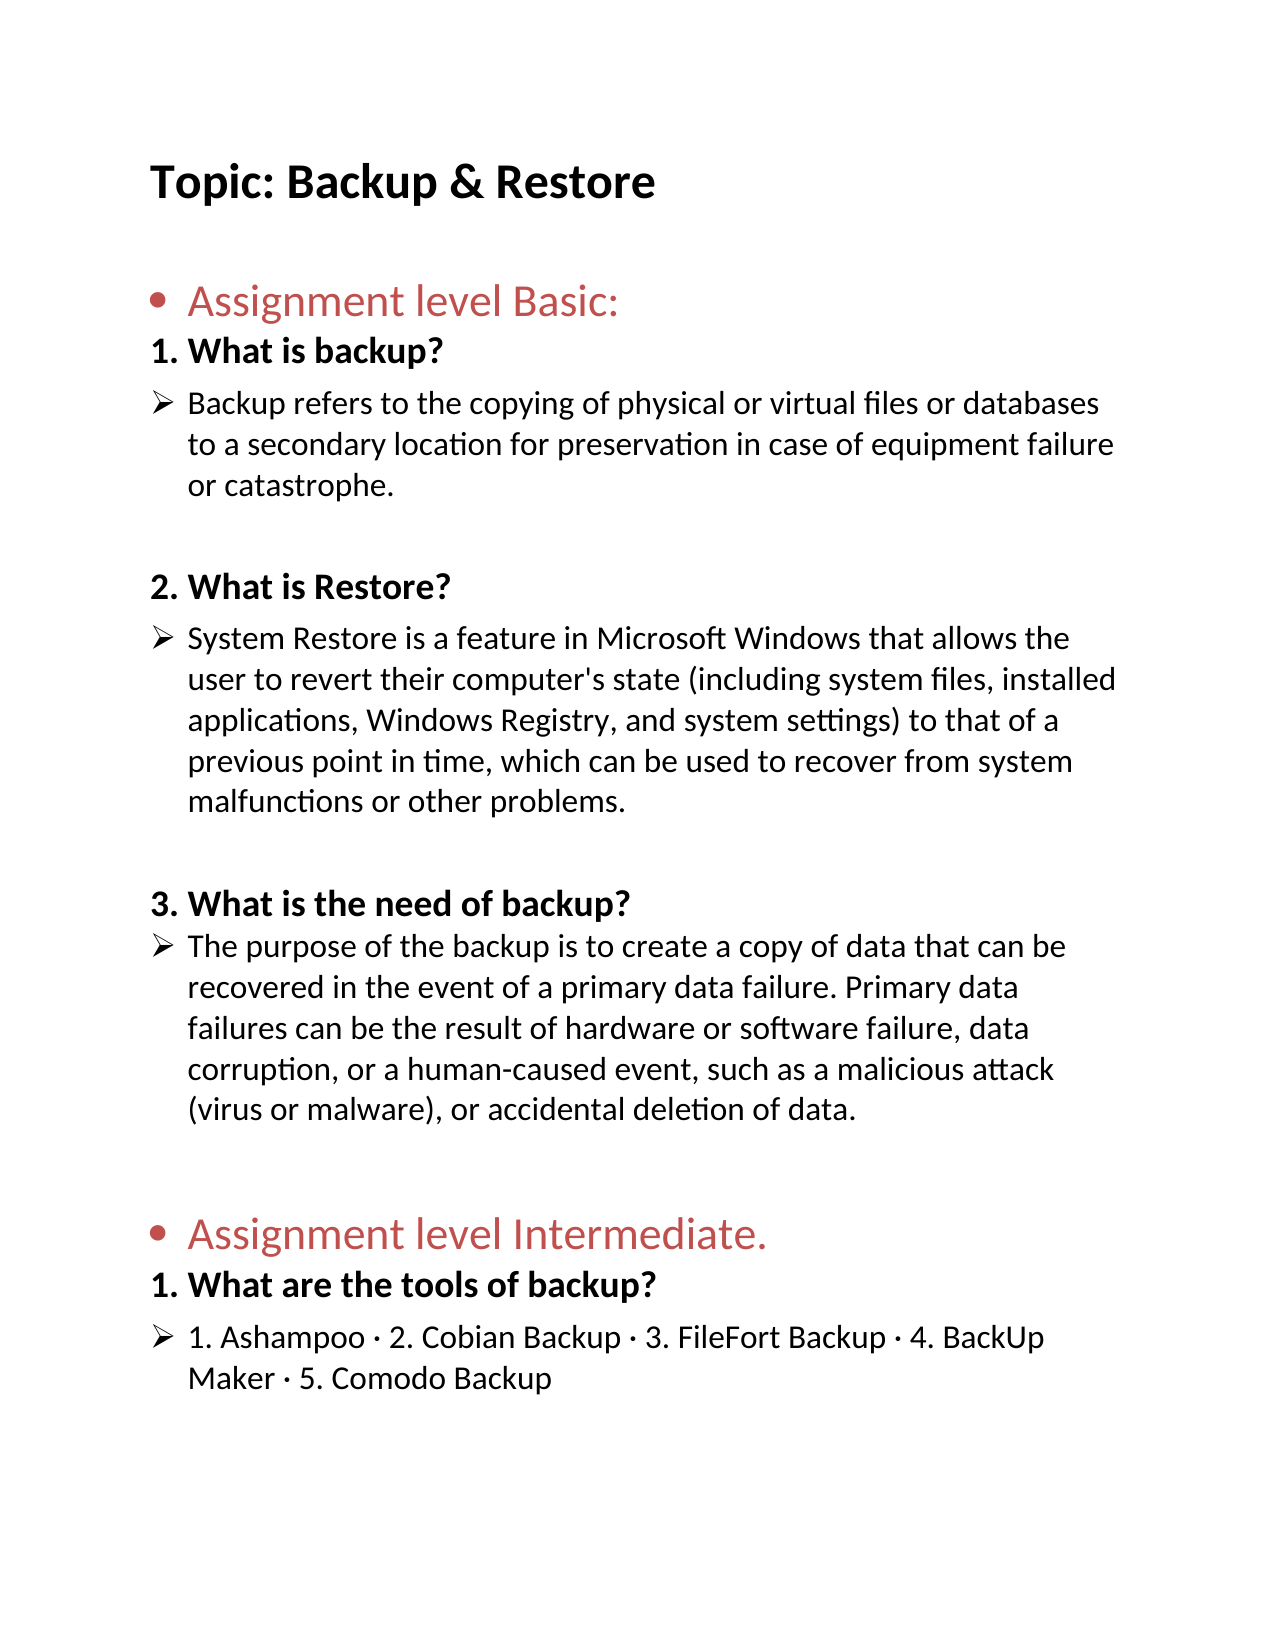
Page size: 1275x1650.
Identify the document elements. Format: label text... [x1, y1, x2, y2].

list 1. Ashampoo · 2. Cobian Backup · 3. FileFort Backup · 4. BackUp Maker · 5. Comodo Backup [150, 1316, 1125, 1397]
list System Restore is a feature in Microsoft Windows that allows the user to revert their computer's state (including system files, installed applications, Windows Registry, and system settings) to that of a previous point in time, which can be used to recover from system malfunctions or other problems. [150, 617, 1125, 821]
list Backup refers to the copying of physical or virtual files or databases to a secondary location for preservation in case of equipment failure or catastrophe. [150, 382, 1125, 504]
text Topic: Backup & Restore [150, 150, 1125, 211]
list Assignment level Intermediate. [150, 1205, 1125, 1261]
list The purpose of the backup is to create a copy of data that can be recovered in the event of a primary data failure. Primary data failures can be the result of hardware or software failure, data corruption, or a human-caused event, such as a malicious attack (virus or malware), or accidental deletion of data. [150, 925, 1125, 1129]
list What is Restore? [150, 563, 1125, 608]
list What is the need of backup? [150, 879, 1125, 925]
list What are the tools of backup? [150, 1261, 1125, 1307]
list Assignment level Basic: [150, 271, 1125, 327]
list What is backup? [150, 327, 1125, 373]
